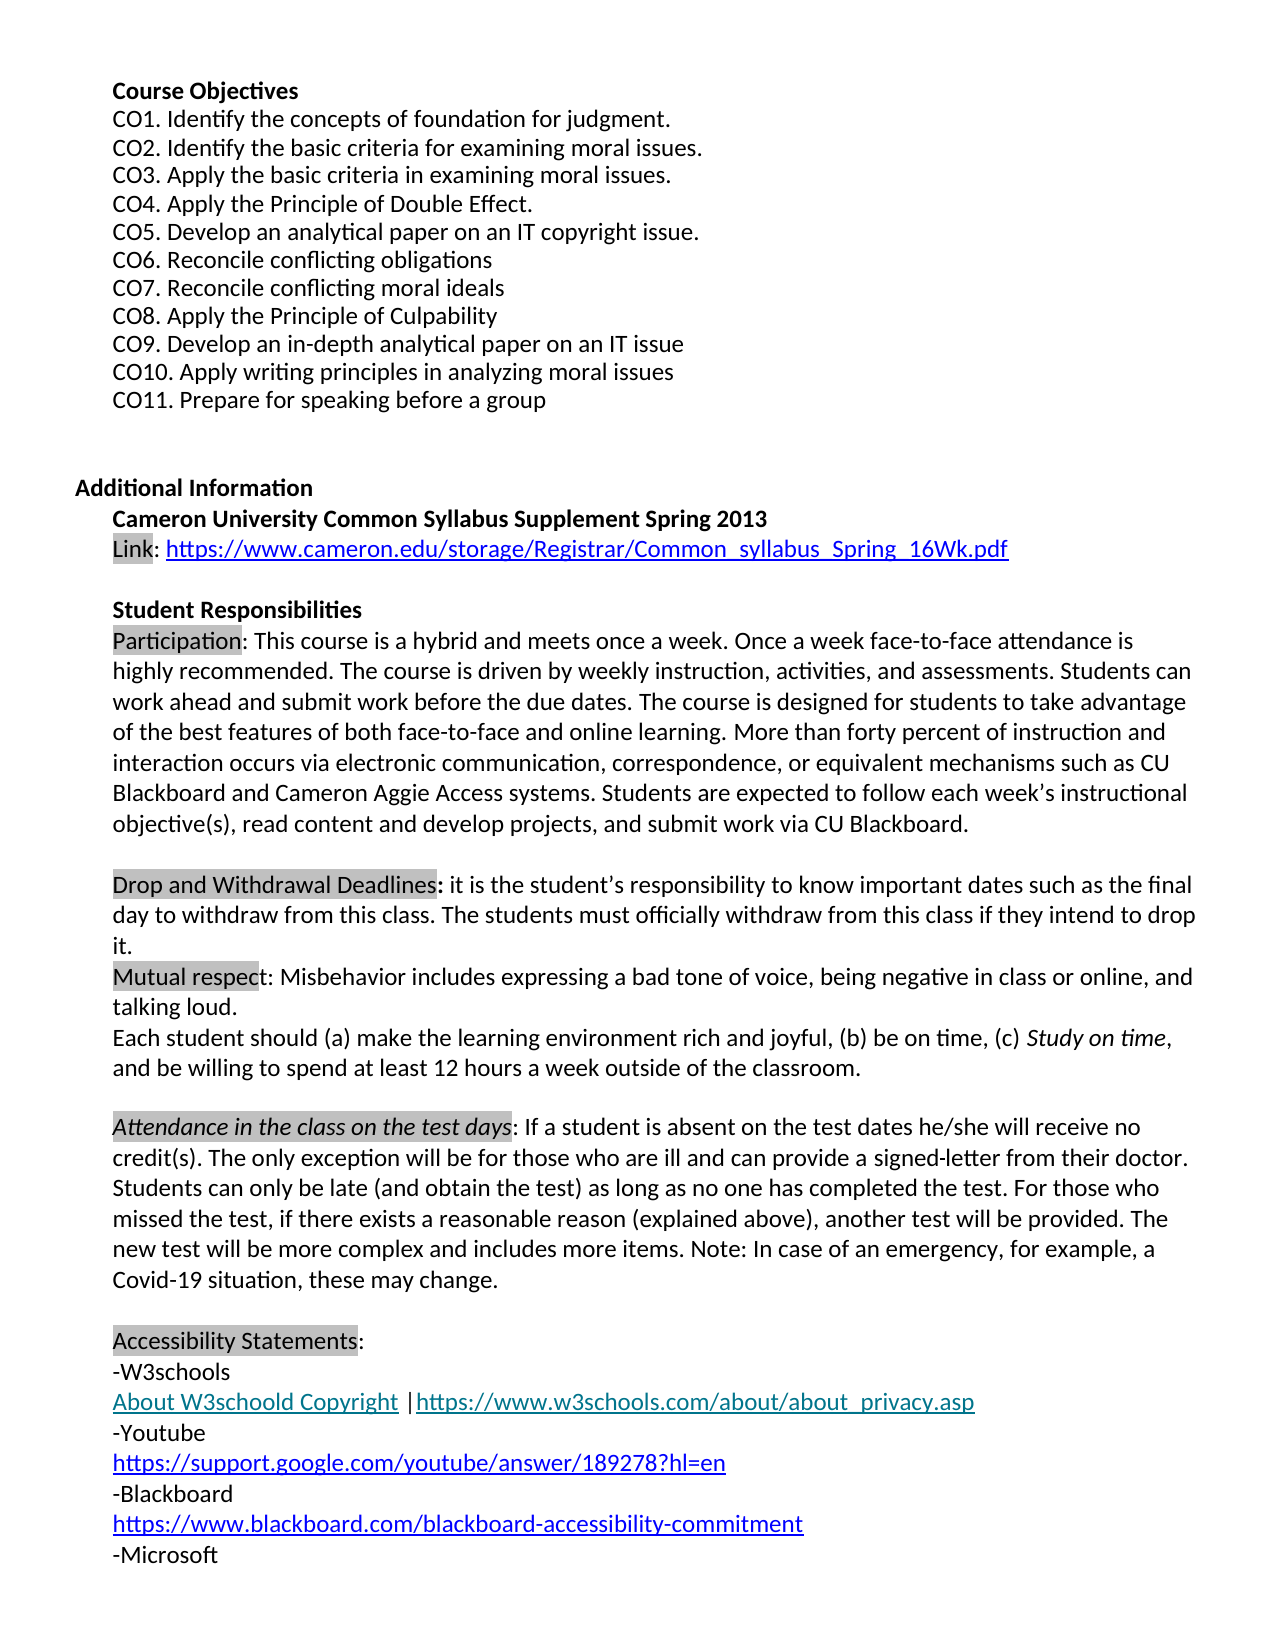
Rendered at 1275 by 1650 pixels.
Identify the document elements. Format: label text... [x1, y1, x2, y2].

text Accessibility Statements: -W3schools About W3schoold Copyright |https://www.w3schools.com/about/about_privacy.asp [112, 1294, 1200, 1417]
list CO2. Identify the basic criteria for examining moral issues. [112, 133, 1200, 162]
list CO7. Reconcile conflicting moral ideals [112, 274, 1200, 302]
list CO11. Prepare for speaking before a group [112, 386, 1200, 414]
text Additional Information [75, 472, 1200, 503]
list CO6. Reconcile conflicting obligations [112, 246, 1200, 274]
text -Youtube https://support.google.com/youtube/answer/189278?hl=en [112, 1417, 1200, 1478]
text Student Responsibilities Participation: This course is a hybrid and meets once a week. Once a week face-to-face attendance is highly recommended. The course is driven by weekly instruction, activities, and assessments. Students can work ahead and submit work before the due dates. The course is designed for students to take advantage of the best features of both face-to-face and online learning. More than forty percent of instruction and interaction occurs via electronic communication, correspondence, or equivalent mechanisms such as CU Blackboard and Cameron Aggie Access systems. Students are expected to follow each week’s instructional objective(s), read content and develop projects, and submit work via CU Blackboard. Drop and Withdrawal Deadlines: it is the student’s responsibility to know important dates such as the final day to withdraw from this class. The students must officially withdraw from this class if they intend to drop it. Mutual respect: Misbehavior includes expressing a bad tone of voice, being negative in class or online, and talking loud. Each student should (a) make the learning environment rich and joyful, (b) be on time, (c) Study on time, and be willing to spend at least 12 hours a week outside of the classroom. [112, 594, 1200, 1111]
text https://www.blackboard.com/blackboard-accessibility-commitment [112, 1508, 1200, 1539]
text -Microsoft [112, 1539, 1200, 1569]
text Cameron University Common Syllabus Supplement Spring 2013 Link: https://www.cameron.edu/storage/Registrar/Common_syllabus_Spring_16Wk.pdf [112, 503, 1200, 564]
text Course Objectives [112, 75, 1200, 106]
list CO8. Apply the Principle of Culpability [112, 302, 1200, 330]
list CO10. Apply writing principles in analyzing moral issues [112, 358, 1200, 386]
list CO3. Apply the basic criteria in examining moral issues. [112, 162, 1200, 189]
text Attendance in the class on the test days: If a student is absent on the test dates he/she will receive no credit(s). The only exception will be for those who are ill and can provide a signed letter from their doctor. Students can only be late (and obtain the test) as long as no one has completed the test. For those who missed the test, if there exists a reasonable reason (explained above), another test will be provided. The new test will be more complex and includes more items. Note: In case of an emergency, for example, a Covid-19 situation, these may change. [112, 1111, 1200, 1294]
list CO9. Develop an in-depth analytical paper on an IT issue [112, 330, 1200, 358]
list CO5. Develop an analytical paper on an IT copyright issue. [112, 218, 1200, 246]
list CO1. Identify the concepts of foundation for judgment. [112, 106, 1200, 133]
text -Blackboard [112, 1478, 1200, 1508]
list CO4. Apply the Principle of Double Effect. [112, 189, 1200, 218]
